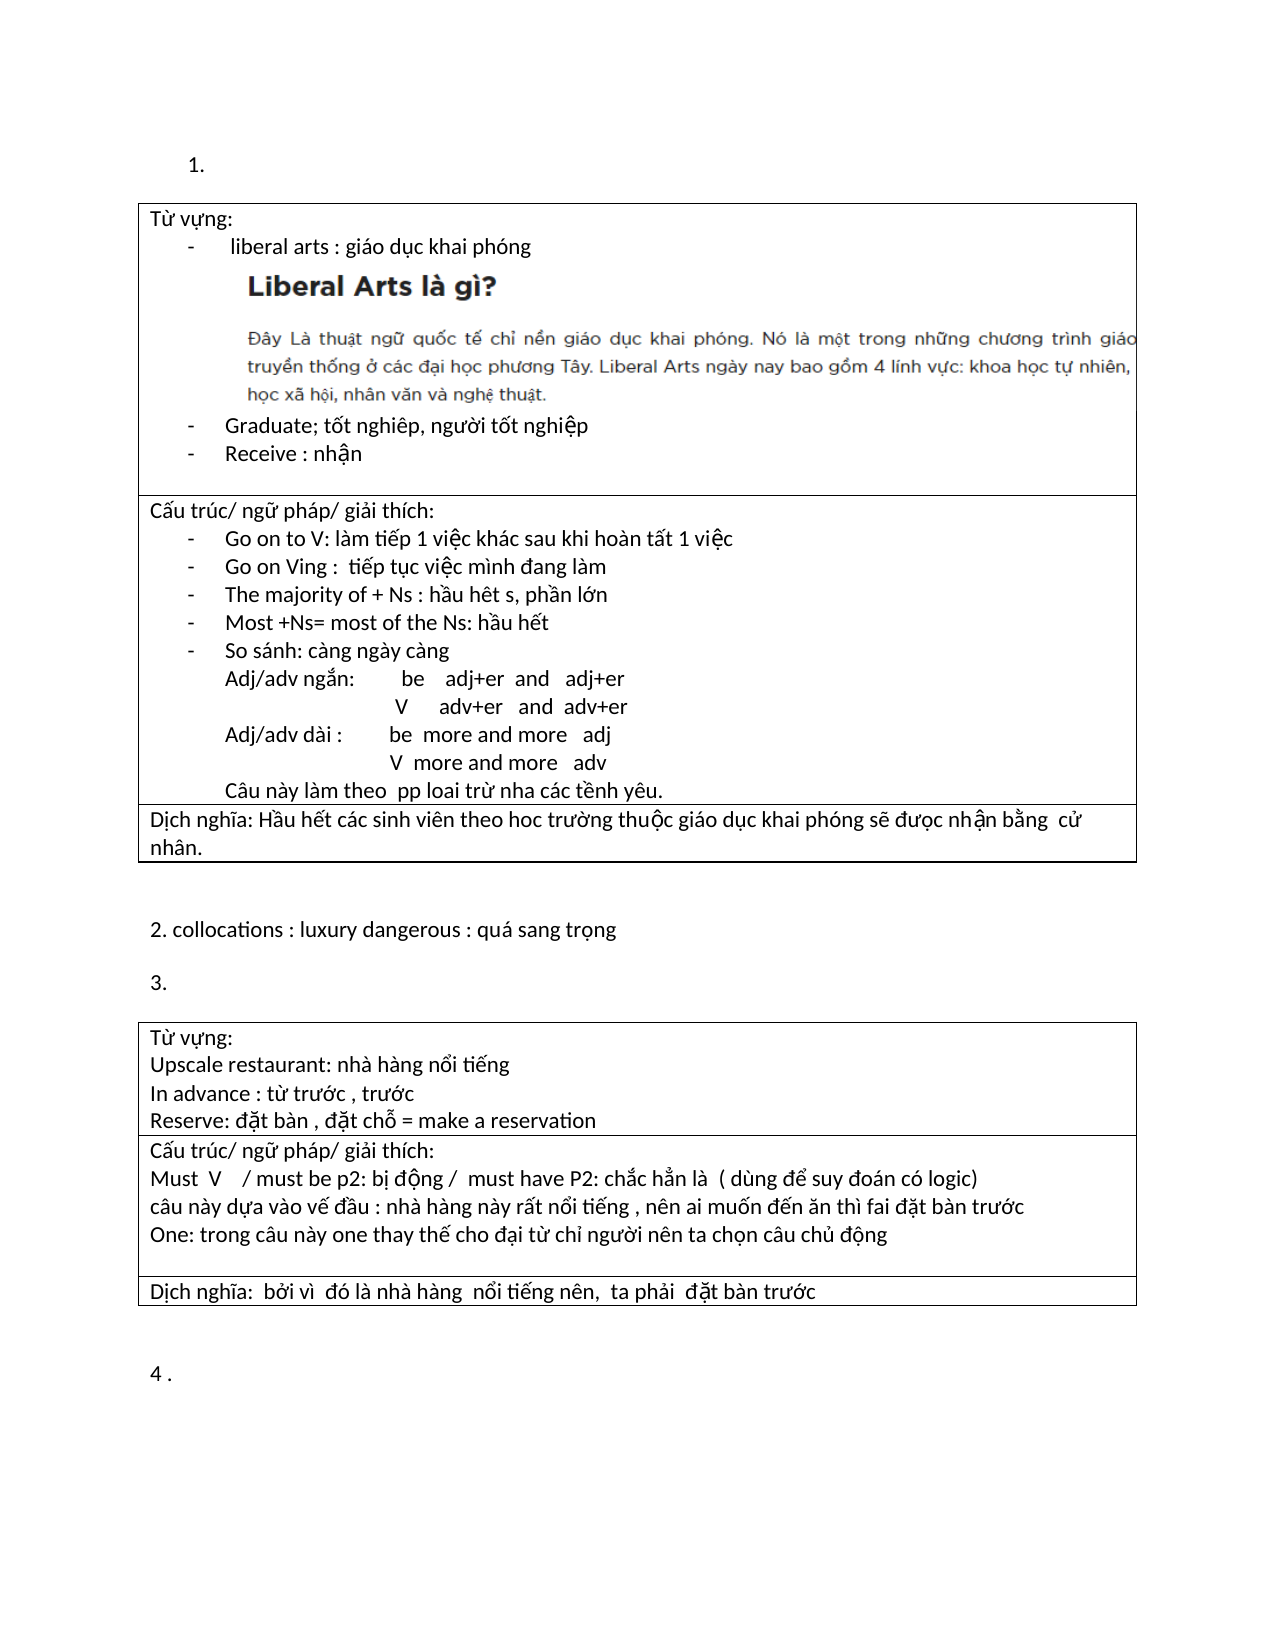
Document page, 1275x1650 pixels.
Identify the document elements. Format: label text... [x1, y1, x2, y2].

picture [225, 260, 1137, 411]
table_header Từ vựng: liberal arts : giáo dục khai phóng Graduate; tốt nghiêp, người tốt nghiệp Receive : nhận [139, 204, 1136, 495]
table_cell Cấu trúc/ ngữ pháp/ giải thích: Go on to V: làm tiếp 1 việc khác sau khi hoàn tất 1 việc Go on Ving : tiếp tục việc mình đang làm The majority of + Ns : hầu hêt s, phần lớn Most +Ns= most of the Ns: hầu hết So sánh: càng ngày càng Adj/adv ngắn: be adj+er and adj+er V adv+er and adv+er Adj/adv dài : be more and more adj V more and more adv Câu này làm theo pp loai trừ nha các tềnh yêu. [139, 496, 1136, 804]
text 4 . [150, 1359, 1125, 1387]
table_header Từ vựng: Upscale restaurant: nhà hàng nổi tiếng In advance : từ trước , trước Reserve: đặt bàn , đặt chỗ = make a reservation [139, 1023, 1136, 1135]
table_cell Cấu trúc/ ngữ pháp/ giải thích: Must V / must be p2: bị động / must have P2: chắc hẳn là ( dùng để suy đoán có logic) câu này dựa vào vế đầu : nhà hàng này rất nổi tiếng , nên ai muốn đến ăn thì fai đặt bàn trước One: trong câu này one thay thế cho đại từ chỉ người nên ta chọn câu chủ động [139, 1136, 1136, 1276]
text 2. collocations : luxury dangerous : quá sang trọng [150, 916, 1125, 943]
table_cell Dịch nghĩa: Hầu hết các sinh viên theo hoc trường thuộc giáo dục khai phóng sẽ đưọc nhận bằng cử nhân. [139, 805, 1136, 861]
text 3. [150, 968, 1125, 997]
table_cell Dịch nghĩa: bởi vì đó là nhà hàng nổi tiếng nên, ta phải đặt bàn trước [139, 1277, 1136, 1305]
